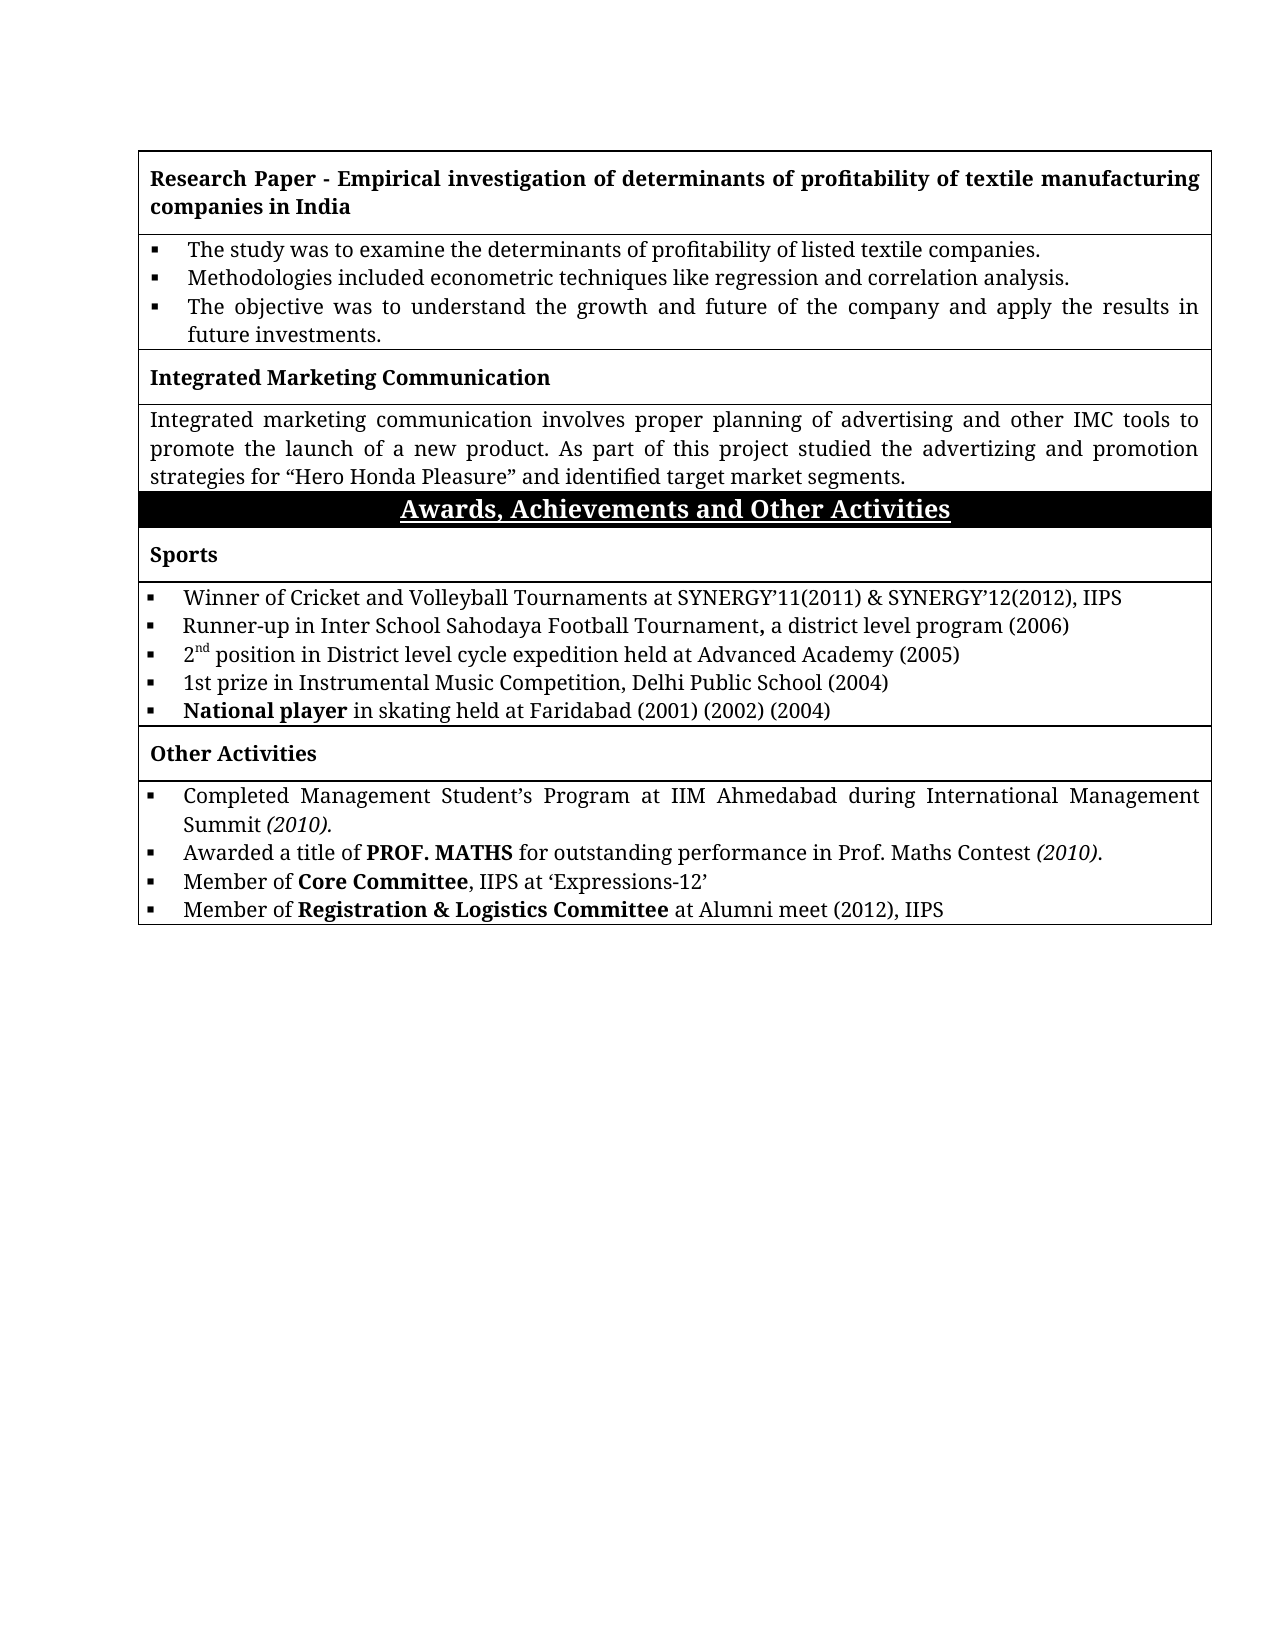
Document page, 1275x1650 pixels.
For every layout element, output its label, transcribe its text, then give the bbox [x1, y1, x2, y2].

table_cell Integrated Marketing Communication [139, 350, 1211, 404]
table_cell The study was to examine the determinants of profitability of listed textile companies. Methodologies included econometric techniques like regression and correlation analysis. The objective was to understand the growth and future of the company and apply the results in future investments. [139, 235, 1211, 349]
table_cell Winner of Cricket and Volleyball Tournaments at SYNERGY’11(2011) & SYNERGY’12(2012), IIPS Runner-up in Inter School Sahodaya Football Tournament, a district level program (2006) 2nd position in District level cycle expedition held at Advanced Academy (2005) 1st prize in Instrumental Music Competition, Delhi Public School (2004) National player in skating held at Faridabad (2001) (2002) (2004) [139, 583, 1211, 725]
table_cell Completed Management Student’s Program at IIM Ahmedabad during International Management Summit (2010). Awarded a title of PROF. MATHS for outstanding performance in Prof. Maths Contest (2010). Member of Core Committee, IIPS at ‘Expressions-12’ Member of Registration & Logistics Committee at Alumni meet (2012), IIPS [139, 782, 1211, 924]
table_cell Awards, Achievements and Other Activities [139, 492, 1211, 526]
table_cell Other Activities [139, 727, 1211, 780]
table_cell Integrated marketing communication involves proper planning of advertising and other IMC tools to promote the launch of a new product. As part of this project studied the advertizing and promotion strategies for “Hero Honda Pleasure” and identified target market segments. [139, 405, 1211, 491]
table_cell Research Paper - Empirical investigation of determinants of profitability of textile manufacturing companies in India [139, 152, 1211, 233]
table_cell Sports [139, 528, 1211, 581]
